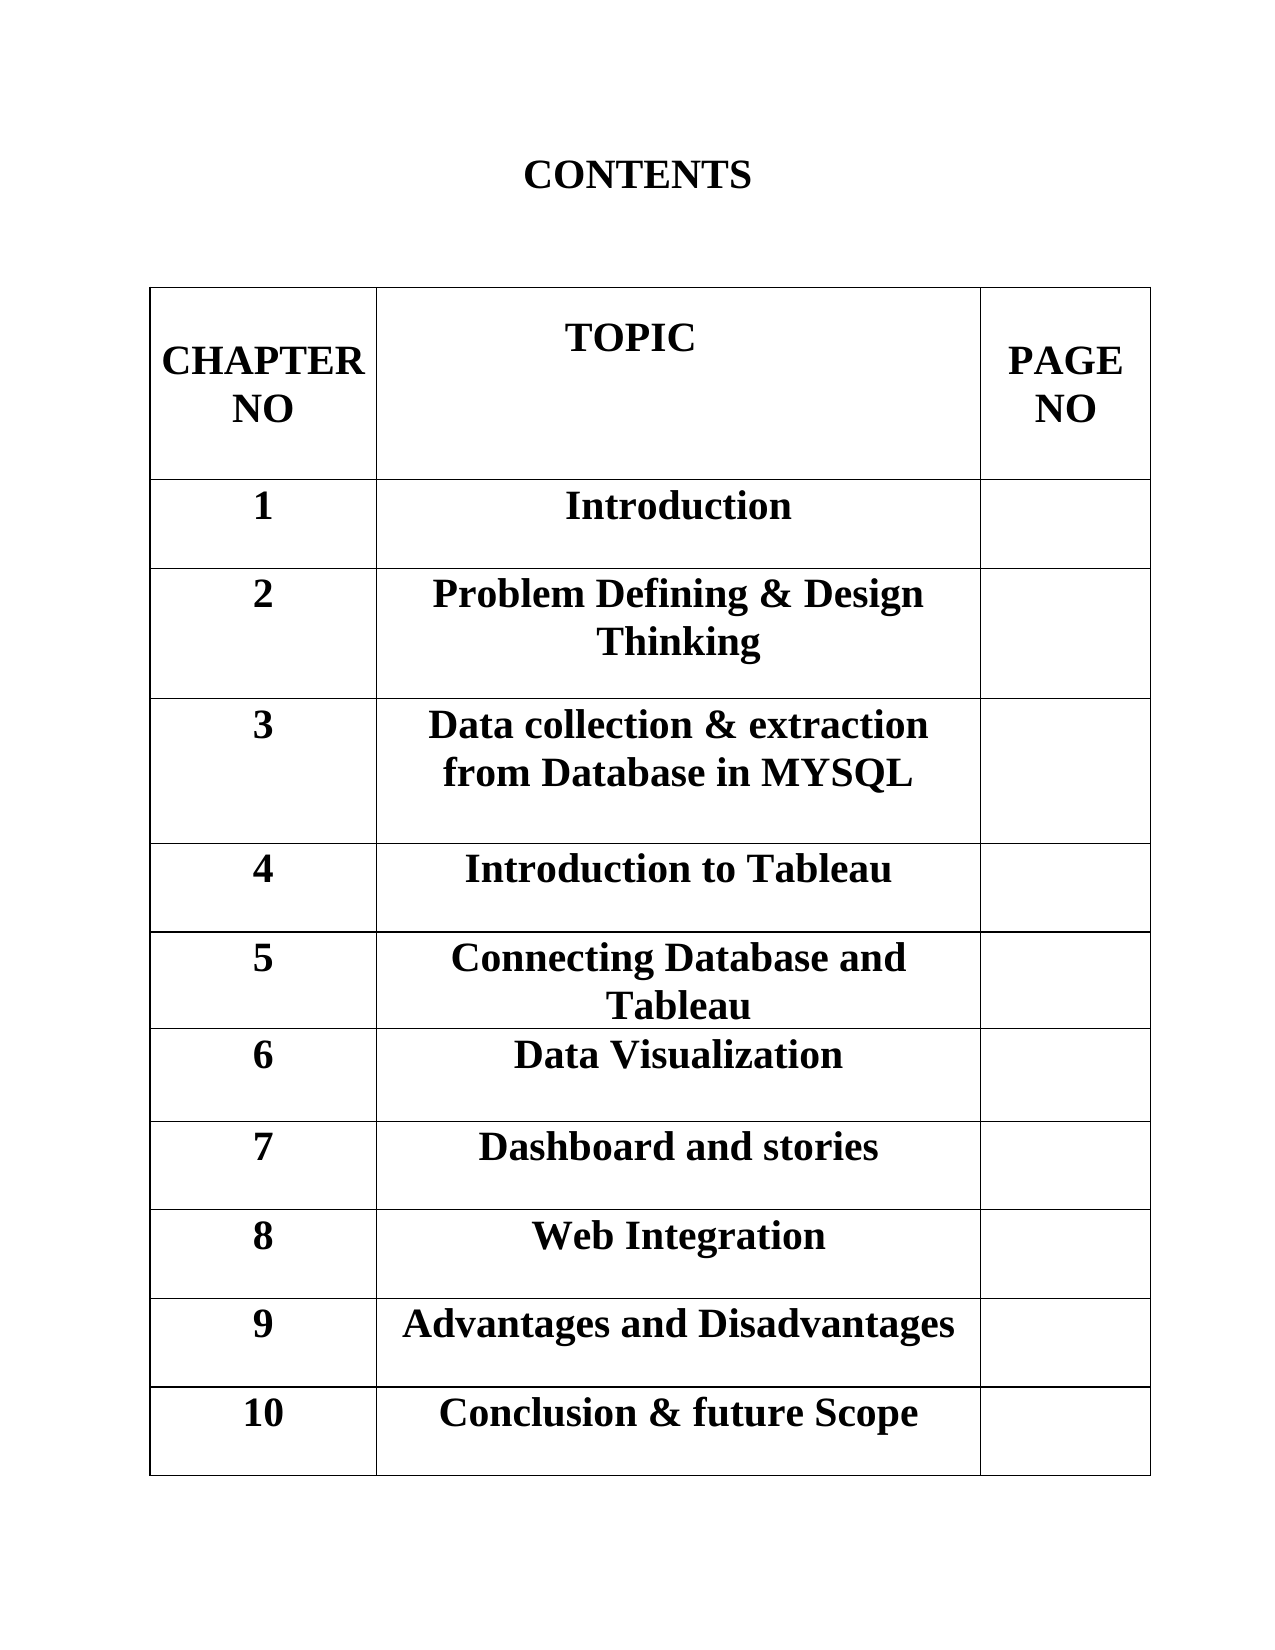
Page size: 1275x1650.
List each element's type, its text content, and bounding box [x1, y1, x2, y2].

table_cell [981, 1299, 1150, 1386]
table_cell 5 [151, 933, 376, 1028]
table_cell Data Visualization [377, 1029, 980, 1121]
table_cell Introduction [377, 480, 980, 568]
table_cell Dashboard and stories [377, 1122, 980, 1209]
table_cell 3 [151, 699, 376, 843]
table_cell [981, 933, 1150, 1028]
table_cell [981, 1210, 1150, 1298]
table_cell 8 [151, 1210, 376, 1298]
table_cell Conclusion & future Scope [377, 1388, 980, 1475]
table_cell [981, 1122, 1150, 1209]
table_cell [981, 480, 1150, 568]
table_cell [981, 1029, 1150, 1121]
table_cell [981, 844, 1150, 931]
table_header TOPIC [377, 288, 980, 479]
table_cell Connecting Database and Tableau [377, 933, 980, 1028]
table_cell Data collection & extraction from Database in MYSQL [377, 699, 980, 843]
table_cell 2 [151, 569, 376, 698]
table_header PAGE NO [981, 288, 1150, 479]
table_cell [981, 569, 1150, 698]
table_header CHAPTER NO [151, 288, 376, 479]
table_cell 7 [151, 1122, 376, 1209]
table_cell Advantages and Disadvantages [377, 1299, 980, 1386]
table_cell Problem Defining & Design Thinking [377, 569, 980, 698]
text CONTENTS [150, 150, 1125, 198]
table_cell 10 [151, 1388, 376, 1475]
table_cell Introduction to Tableau [377, 844, 980, 931]
table_cell 6 [151, 1029, 376, 1121]
table_cell [981, 1388, 1150, 1475]
table_cell Web Integration [377, 1210, 980, 1298]
table_cell 1 [151, 480, 376, 568]
table_cell 9 [151, 1299, 376, 1386]
table_cell [981, 699, 1150, 843]
table_cell 4 [151, 844, 376, 931]
